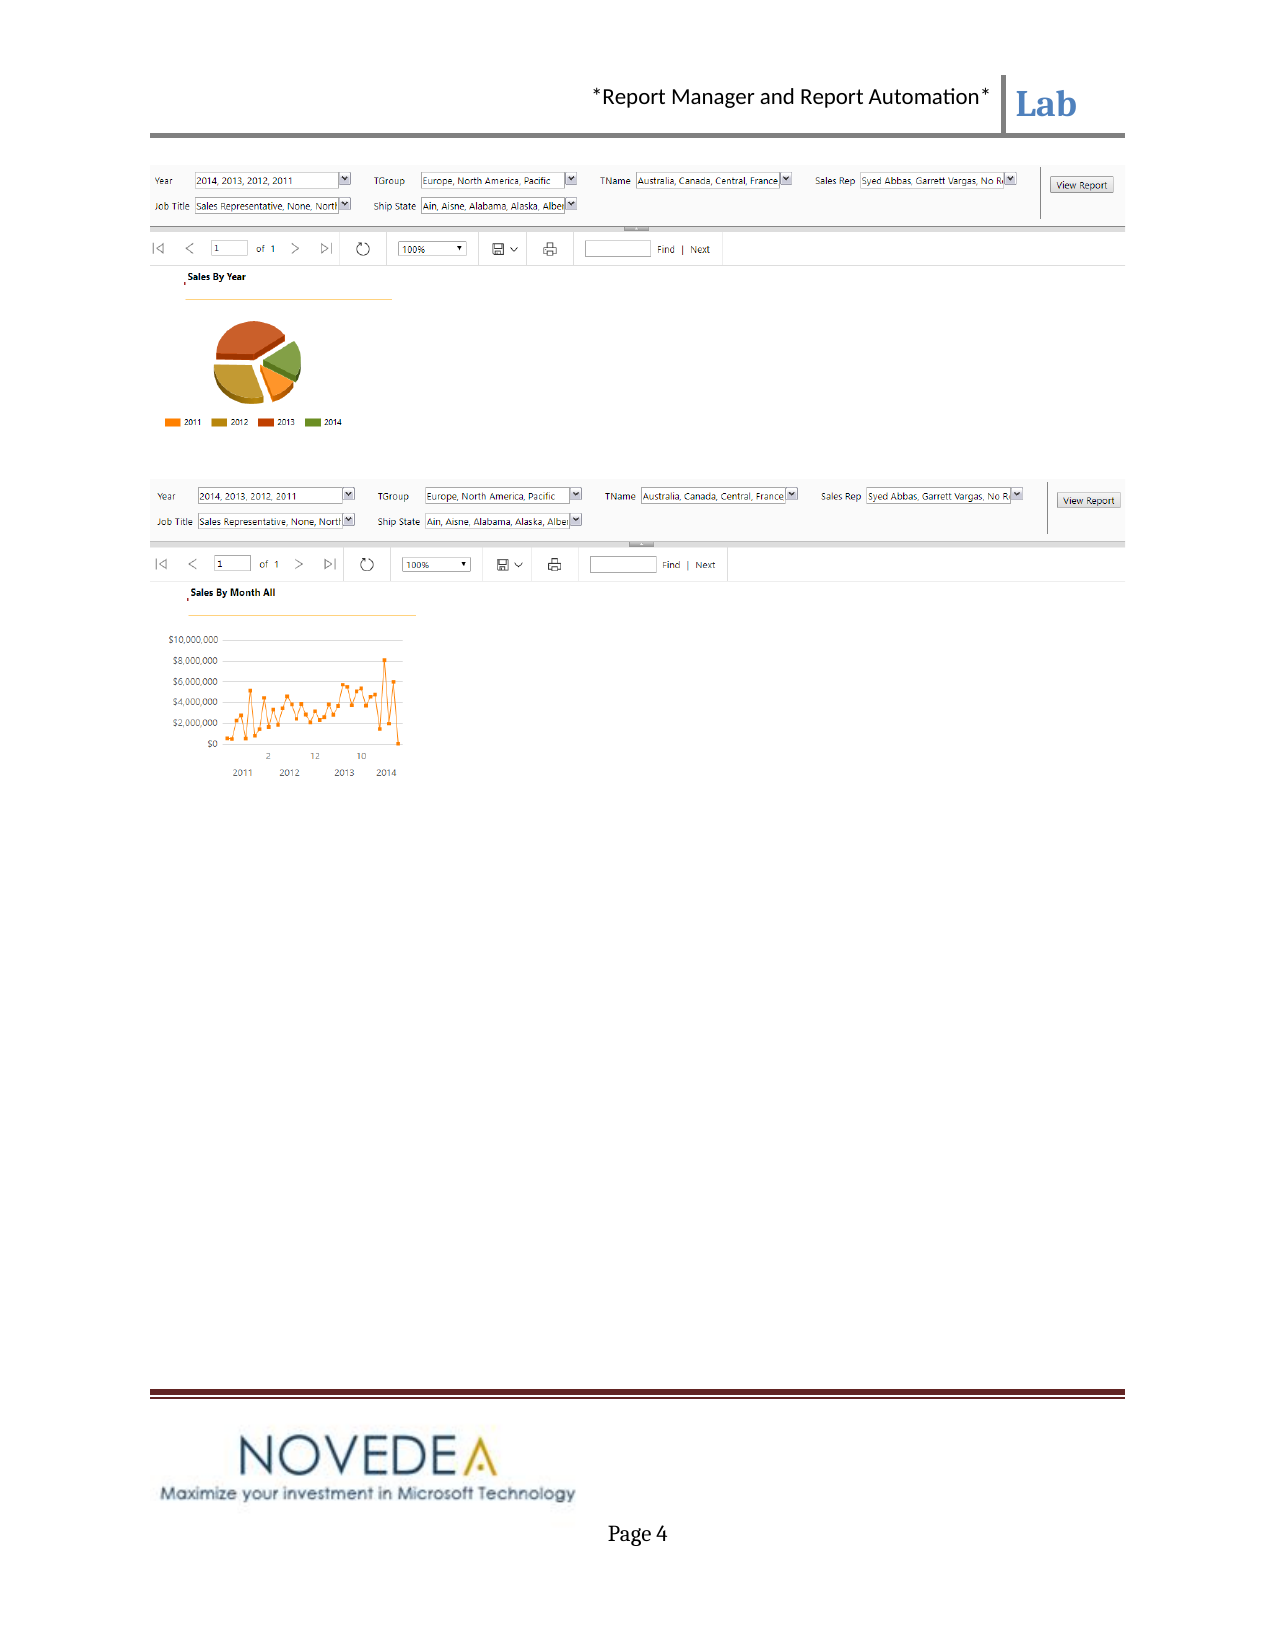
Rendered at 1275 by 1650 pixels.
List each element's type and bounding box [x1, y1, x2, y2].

picture [150, 165, 1125, 476]
picture [150, 479, 1125, 840]
picture [150, 1400, 593, 1542]
